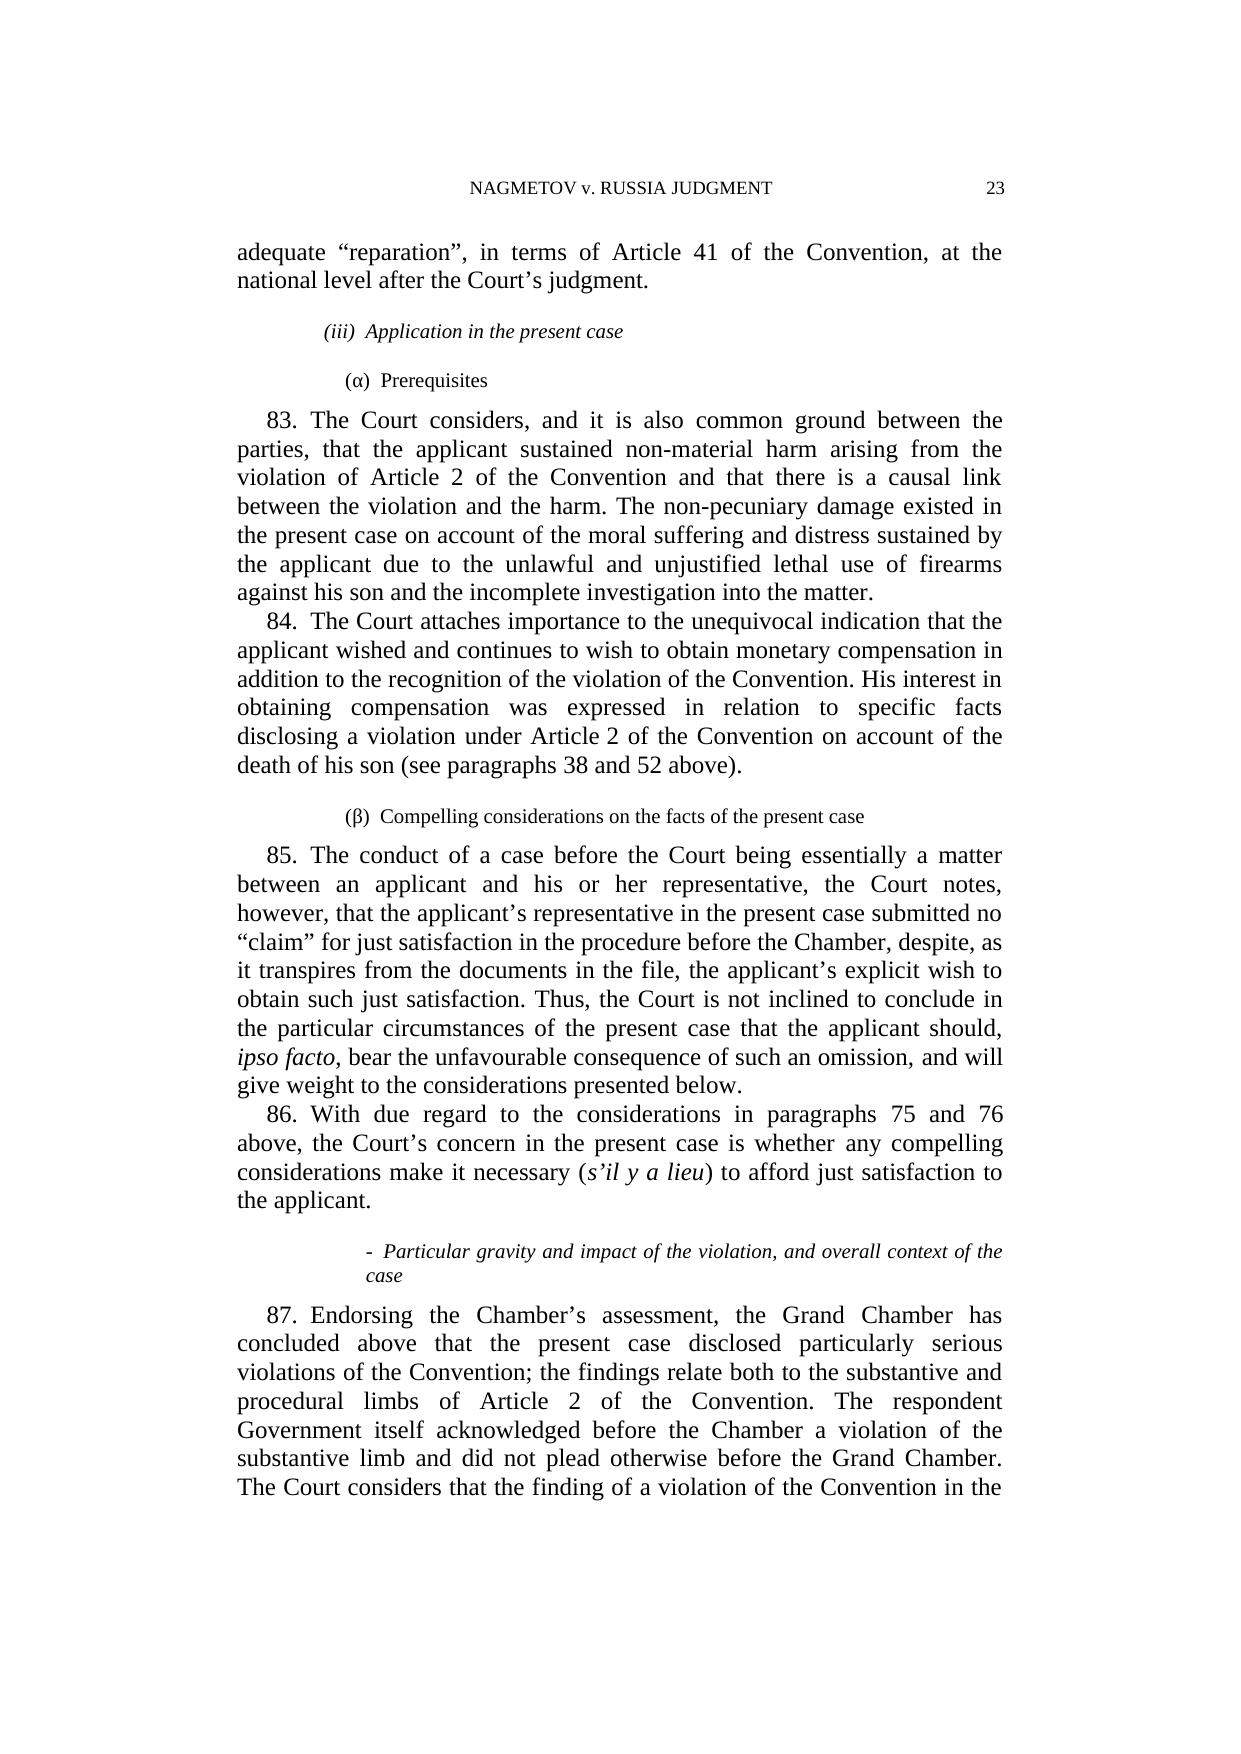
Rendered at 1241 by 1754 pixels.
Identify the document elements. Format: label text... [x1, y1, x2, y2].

subtitle (α) Prerequisites [345, 368, 1003, 392]
subtitle - Particular gravity and impact of the violation, and overall context of the case [366, 1239, 1003, 1287]
subtitle (iii) Application in the present case [324, 319, 1003, 343]
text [237, 237, 1003, 294]
text 85. The conduct of a case before the Court being essentially a matter between an applicant and his or her representative, the Court notes, however, that the applicant’s representative in the present case submitted no “claim” for just satisfaction in the procedure before the Chamber, despite, as it transpires from the documents in the file, the applicant’s explicit wish to obtain such just satisfaction. Thus, the Court is not inclined to conclude in the particular circumstances of the present case that the applicant should, ipso facto, bear the unfavourable consequence of such an omission, and will give weight to the considerations presented below. [237, 840, 1003, 1099]
subtitle (β) Compelling considerations on the facts of the present case [345, 804, 1003, 828]
text 84. The Court attaches importance to the unequivocal indication that the applicant wished and continues to wish to obtain monetary compensation in addition to the recognition of the violation of the Convention. His interest in obtaining compensation was expressed in relation to specific facts disclosing a violation under Article 2 of the Convention on account of the death of his son (see paragraphs 38 and 52 above). [237, 606, 1003, 779]
text 83. The Court considers, and it is also common ground between the parties, that the applicant sustained non-material harm arising from the violation of Article 2 of the Convention and that there is a causal link between the violation and the harm. The non-pecuniary damage existed in the present case on account of the moral suffering and distress sustained by the applicant due to the unlawful and unjustified lethal use of firearms against his son and the incomplete investigation into the matter. [237, 405, 1003, 606]
text 86. With due regard to the considerations in paragraphs 75 and 76 above, the Court’s concern in the present case is whether any compelling considerations make it necessary (s’il y a lieu) to afford just satisfaction to the applicant. [237, 1099, 1003, 1214]
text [237, 1300, 1003, 1501]
